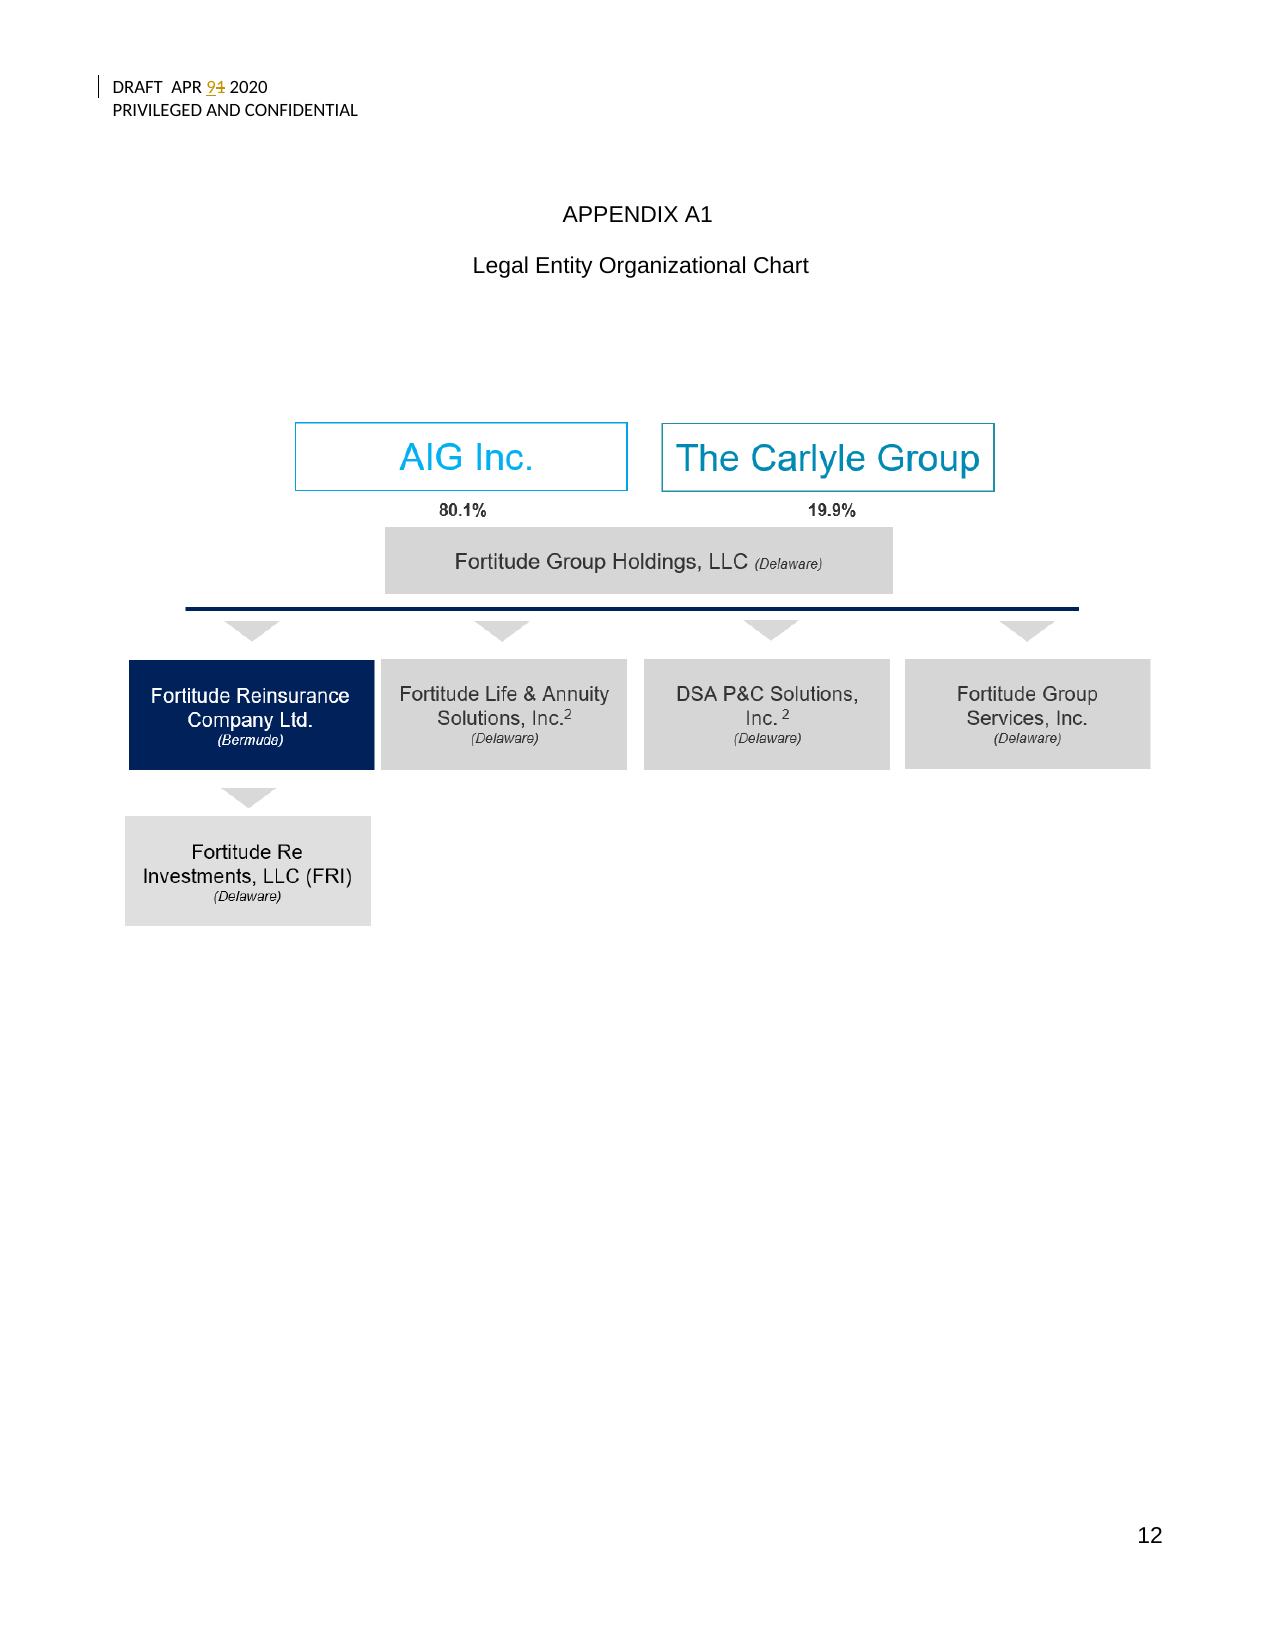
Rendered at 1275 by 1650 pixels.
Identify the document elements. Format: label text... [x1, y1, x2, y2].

text Legal Entity Organizational Chart [112, 252, 1162, 278]
picture [112, 405, 1163, 936]
text APPENDIX A1 [112, 201, 1162, 227]
